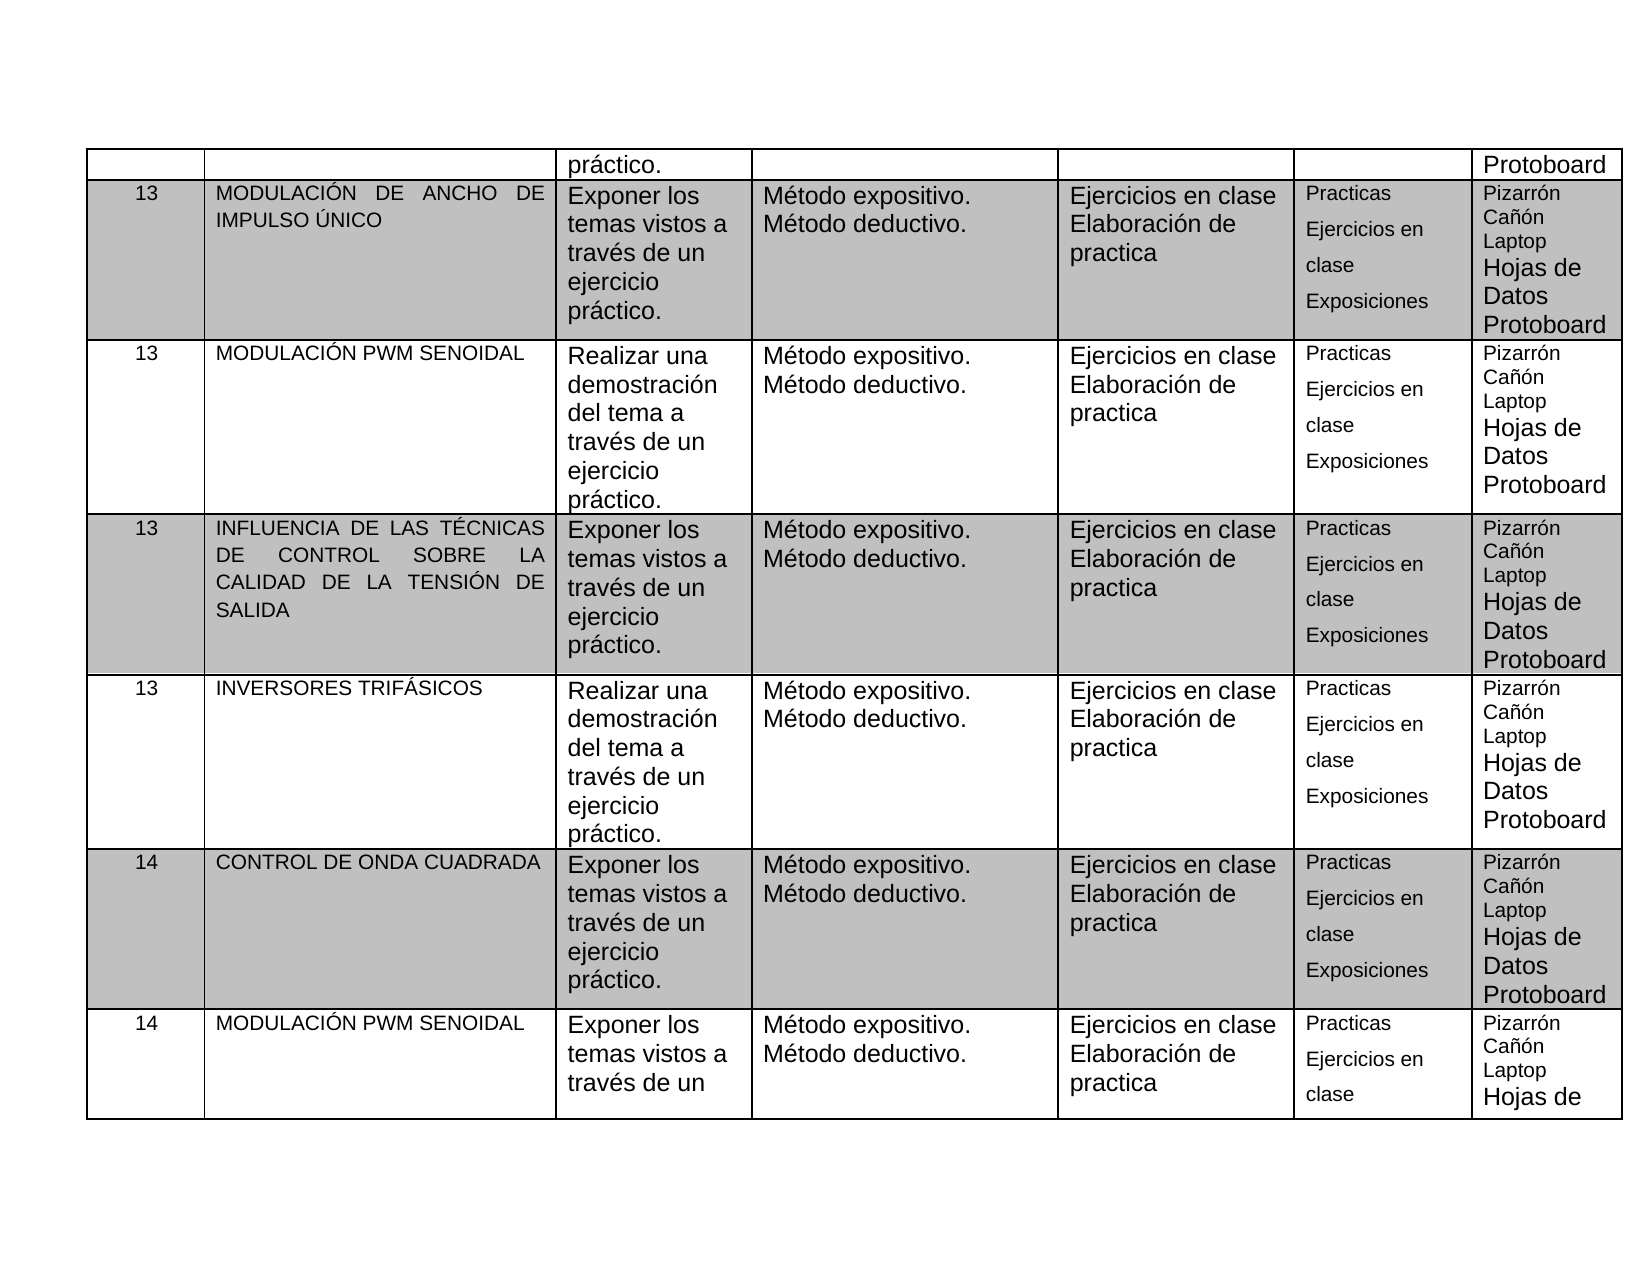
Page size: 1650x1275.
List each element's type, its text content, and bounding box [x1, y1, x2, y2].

table_cell 12 [88, 150, 204, 178]
table_cell Ejercicios en clase Elaboración de practica [1059, 181, 1293, 339]
table_cell Realizar una demostración del tema a través de un ejercicio práctico. [557, 676, 751, 848]
table_cell Ejercicios en clase Elaboración de practica [1059, 676, 1293, 848]
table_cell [1295, 150, 1471, 178]
table_cell 14 [88, 1010, 204, 1118]
table_cell Practicas Ejercicios en clase Exposiciones [1295, 515, 1471, 673]
table_cell Exponer los temas vistos a través de un ejercicio práctico. [557, 850, 751, 1008]
table_cell Pizarrón Cañón Laptop Hojas de Datos Protoboard [1473, 676, 1621, 848]
table_cell Método expositivo. Método deductivo. [753, 850, 1057, 1008]
table_cell Método expositivo. Método deductivo. [753, 341, 1057, 513]
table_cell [205, 1010, 555, 1118]
table_cell Método expositivo. Método deductivo. [753, 676, 1057, 848]
table_cell Pizarrón Cañón Laptop Hojas de Datos Protoboard [1473, 341, 1621, 513]
table_cell Pizarrón Cañón Laptop Hojas de Datos Protoboard [1473, 850, 1621, 1008]
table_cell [1473, 150, 1621, 178]
table_cell Realizar una demostración del tema a través de un ejercicio práctico. [557, 341, 751, 513]
table_cell 13 [88, 676, 204, 848]
table_cell Practicas Ejercicios en clase Exposiciones [1295, 181, 1471, 339]
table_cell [753, 1010, 1057, 1118]
table_cell 13 [88, 341, 204, 513]
table_cell Método expositivo. Método deductivo. [753, 181, 1057, 339]
table_cell MODULACIÓN PWM SENOIDAL [205, 341, 555, 513]
table_cell 14 [88, 850, 204, 1008]
table_cell Practicas Ejercicios en clase Exposiciones [1295, 676, 1471, 848]
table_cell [753, 150, 1057, 178]
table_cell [557, 150, 751, 178]
table_cell Método expositivo. Método deductivo. [753, 515, 1057, 673]
table_cell Practicas Ejercicios en clase Exposiciones [1295, 341, 1471, 513]
table_cell 13 [88, 181, 204, 339]
table_cell Exponer los temas vistos a través de un ejercicio práctico. [557, 515, 751, 673]
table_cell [1059, 150, 1293, 178]
table_cell CONTROL DE ONDA CUADRADA [205, 850, 555, 1008]
table_cell Ejercicios en clase Elaboración de practica [1059, 850, 1293, 1008]
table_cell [1295, 1010, 1471, 1118]
table_cell INFLUENCIA DE LAS TÉCNICAS DE CONTROL SOBRE LA CALIDAD DE LA TENSIÓN DE SALIDA [205, 515, 555, 673]
table_cell MODULACIÓN DE ANCHO DE IMPULSO ÚNICO [205, 181, 555, 339]
table_cell Pizarrón Cañón Laptop Hojas de Datos Protoboard [1473, 515, 1621, 673]
table_cell Ejercicios en clase Elaboración de practica [1059, 515, 1293, 673]
table_cell Ejercicios en clase Elaboración de practica [1059, 341, 1293, 513]
table_cell Exponer los temas vistos a través de un ejercicio práctico. [557, 181, 751, 339]
table_cell 13 [88, 515, 204, 673]
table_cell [557, 1010, 751, 1118]
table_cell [1059, 1010, 1293, 1118]
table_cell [205, 150, 555, 178]
table_cell Pizarrón Cañón Laptop Hojas de Datos Protoboard [1473, 181, 1621, 339]
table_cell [1473, 1010, 1621, 1118]
table_cell Practicas Ejercicios en clase Exposiciones [1295, 850, 1471, 1008]
table_cell INVERSORES TRIFÁSICOS [205, 676, 555, 848]
